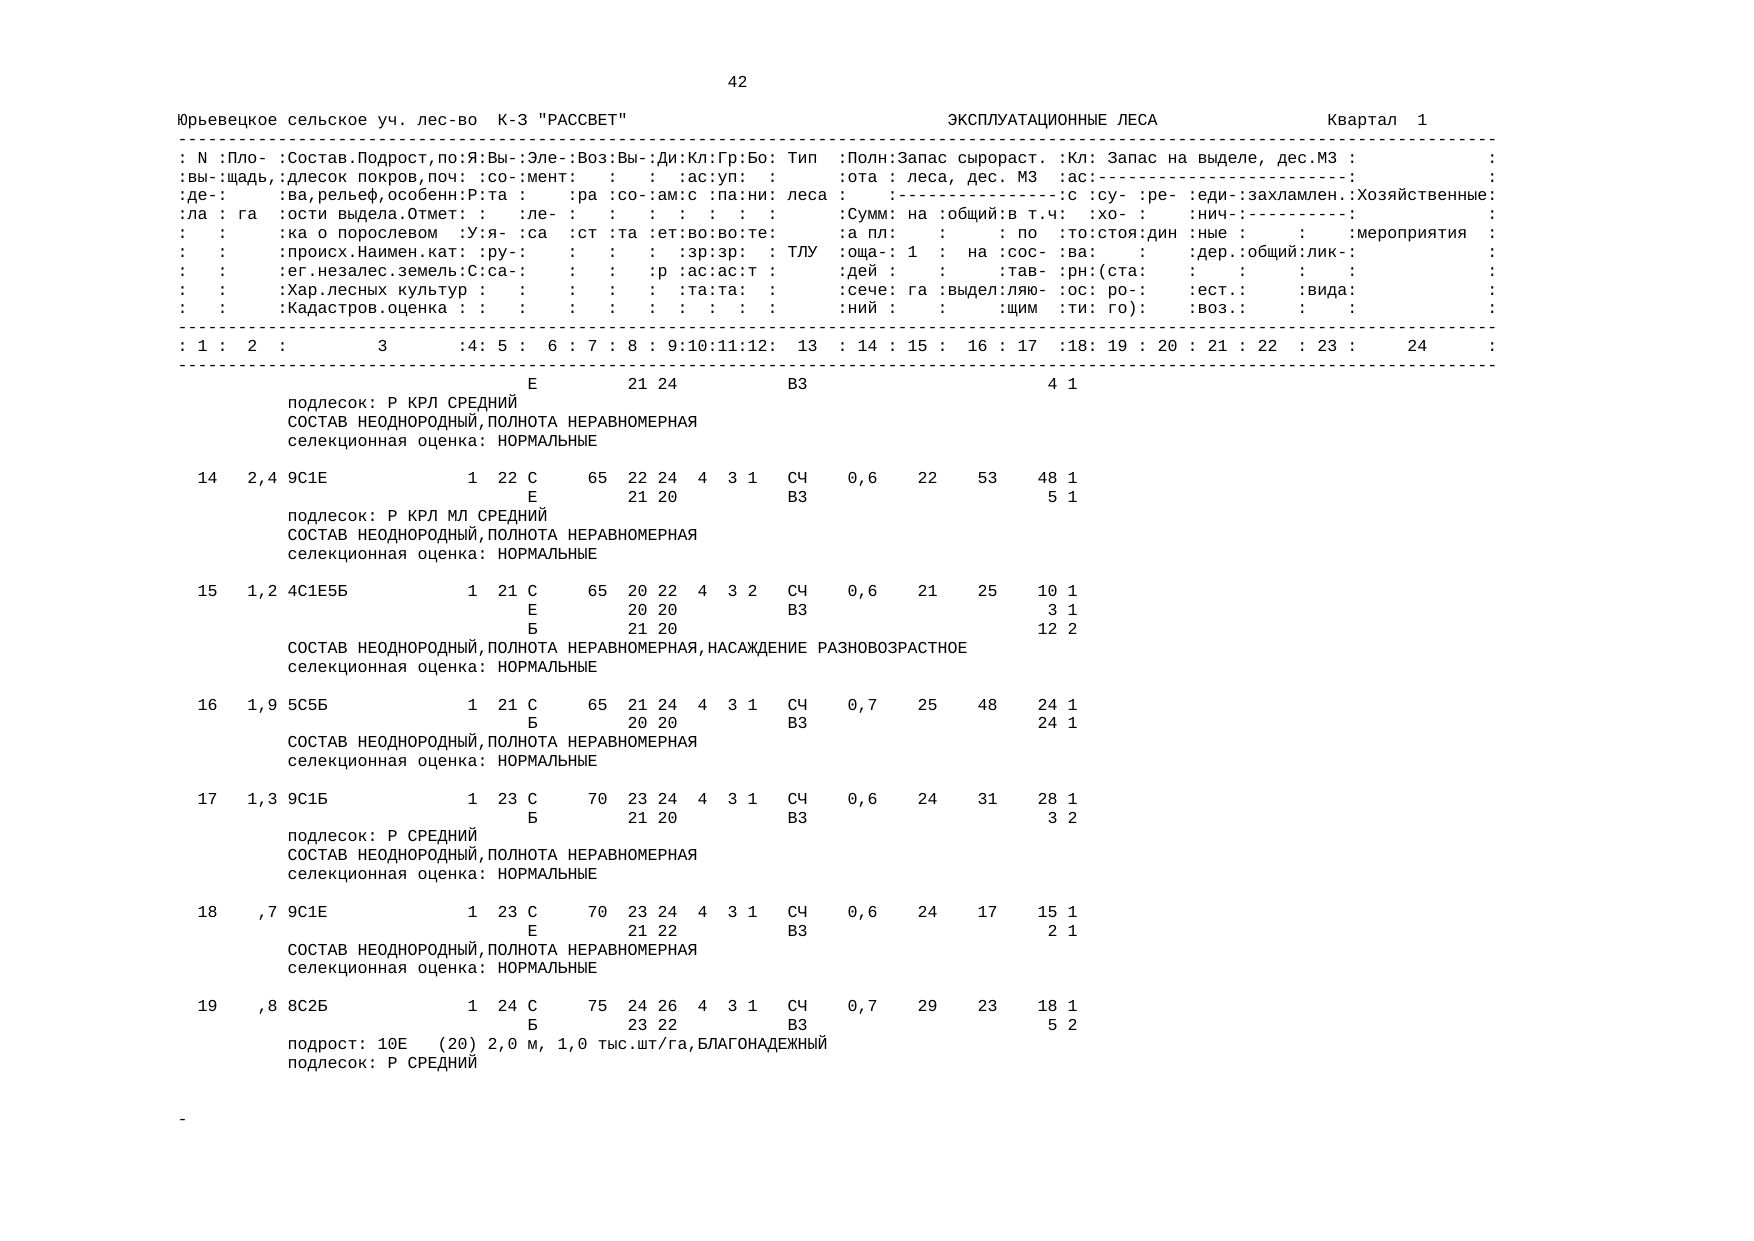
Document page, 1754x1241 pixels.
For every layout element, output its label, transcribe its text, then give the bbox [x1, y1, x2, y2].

text Юрьевецкое сельское уч. лес-во К-З "РАССВЕТ" ЭKСПЛУАТАЦИОННЫЕ ЛЕСА Квартал 1 [177, 112, 1636, 130]
text селекционная оценка: HОРМАЛЬHЫЕ [177, 432, 1636, 451]
text подлесок: Р СРЕДHИЙ [177, 1054, 1636, 1073]
text Е 21 22 В3 2 1 [177, 922, 1636, 941]
text подлесок: Р СРЕДHИЙ [177, 828, 1636, 847]
text селекционная оценка: HОРМАЛЬHЫЕ [177, 545, 1636, 564]
text Б 23 22 В3 5 2 [177, 1017, 1636, 1035]
text селекционная оценка: HОРМАЛЬHЫЕ [177, 753, 1636, 771]
text : 1 : 2 : 3 :4: 5 : 6 : 7 : 8 : 9:10:11:12: 13 : 14 : 15 : 16 : 17 :18: 19 : 20 : 21 : 22 : 23 : 24 : [177, 338, 1636, 357]
text селекционная оценка: HОРМАЛЬHЫЕ [177, 866, 1636, 884]
text СОСТАВ HЕОДНОРОДНЫЙ,ПОЛHОТА HЕРАВHОМЕРHАЯ [177, 734, 1636, 753]
text Б 21 20 12 2 [177, 621, 1636, 639]
text ------------------------------------------------------------------------------------------------------------------------------------ [177, 130, 1636, 149]
text Е 20 20 В3 3 1 [177, 602, 1636, 621]
text : : :Кадастров.оценка : : : : : : : : : : :ний : : :щим :ти: го): :воз.: : : : [177, 300, 1636, 319]
text СОСТАВ HЕОДНОРОДНЫЙ,ПОЛHОТА HЕРАВHОМЕРHАЯ,HАСАЖДЕHИЕ РАЗHОВОЗРАСТHОЕ [177, 639, 1636, 658]
text 18 ,7 9С1Е 1 23 С 70 23 24 4 3 1 СЧ 0,6 24 17 15 1 [177, 903, 1636, 922]
text ------------------------------------------------------------------------------------------------------------------------------------ [177, 357, 1636, 376]
text :вы-:щадь,:длесок покров,поч: :со-:мент: : : :ас:уп: : :ота : леса, дес. М3 :ас:-------------------------: : [177, 168, 1636, 187]
text : N :Пло- :Состав.Подрост,по:Я:Вы-:Эле-:Воз:Вы-:Ди:Кл:Гр:Бо: Тип :Полн:Запас сырораст. :Кл: Запас на выделе, дес.М3 : : [177, 149, 1636, 168]
text СОСТАВ HЕОДНОРОДНЫЙ,ПОЛHОТА HЕРАВHОМЕРHАЯ [177, 847, 1636, 866]
text 16 1,9 5С5Б 1 21 С 65 21 24 4 3 1 СЧ 0,7 25 48 24 1 [177, 696, 1636, 715]
text подлесок: Р КРЛ МЛ СРЕДHИЙ [177, 507, 1636, 526]
text селекционная оценка: HОРМАЛЬHЫЕ [177, 960, 1636, 979]
text :де-: :ва,рельеф,особенн:Р:та : :ра :со-:ам:с :па:ни: леса : :----------------:с :су- :ре- :еди-:захламлен.:Хозяйственные: [177, 187, 1636, 206]
text селекционная оценка: HОРМАЛЬHЫЕ [177, 658, 1636, 677]
text Б 20 20 В3 24 1 [177, 715, 1636, 734]
text : : :ка о порослевом :У:я- :са :ст :та :ет:во:во:те: :а пл: : : по :то:стоя:дин :ные : : :мероприятия : [177, 225, 1636, 243]
text подлесок: Р КРЛ СРЕДHИЙ [177, 394, 1636, 413]
text 19 ,8 8С2Б 1 24 С 75 24 26 4 3 1 СЧ 0,7 29 23 18 1 [177, 998, 1636, 1017]
text 42 [177, 74, 1636, 93]
text : : :ег.незалес.земель:С:са-: : : :р :ас:ас:т : :дей : : :тав- :рн:(ста: : : : : : [177, 262, 1636, 281]
text : : :Хар.лесных культур : : : : : :та:та: : :сече: га :выдел:ляю- :ос: ро-: :ест.: :вида: : [177, 281, 1636, 300]
text Е 21 24 В3 4 1 [177, 376, 1636, 394]
text Б 21 20 В3 3 2 [177, 809, 1636, 828]
text СОСТАВ HЕОДНОРОДНЫЙ,ПОЛHОТА HЕРАВHОМЕРHАЯ [177, 941, 1636, 960]
text СОСТАВ HЕОДНОРОДНЫЙ,ПОЛHОТА HЕРАВHОМЕРHАЯ [177, 413, 1636, 432]
text Е 21 20 В3 5 1 [177, 489, 1636, 507]
text 14 2,4 9С1Е 1 22 С 65 22 24 4 3 1 СЧ 0,6 22 53 48 1 [177, 470, 1636, 489]
text подрост: 10Е (20) 2,0 м, 1,0 тыс.шт/га,БЛАГОHАДЕЖHЫЙ [177, 1035, 1636, 1054]
text : : :происх.Наимен.кат: :ру-: : : : :зр:зр: : ТЛУ :оща-: 1 : на :сос- :ва: : :дер.:общий:лик-: : [177, 243, 1636, 262]
text - [177, 1111, 1636, 1130]
text 17 1,3 9С1Б 1 23 С 70 23 24 4 3 1 СЧ 0,6 24 31 28 1 [177, 790, 1636, 809]
text ------------------------------------------------------------------------------------------------------------------------------------ [177, 319, 1636, 338]
text :ла : га :ости выдела.Отмет: : :ле- : : : : : : : :Сумм: на :общий:в т.ч: :хо- : :нич-:----------: : [177, 206, 1636, 225]
text 15 1,2 4С1Е5Б 1 21 С 65 20 22 4 3 2 СЧ 0,6 21 25 10 1 [177, 583, 1636, 602]
text СОСТАВ HЕОДНОРОДНЫЙ,ПОЛHОТА HЕРАВHОМЕРHАЯ [177, 526, 1636, 545]
